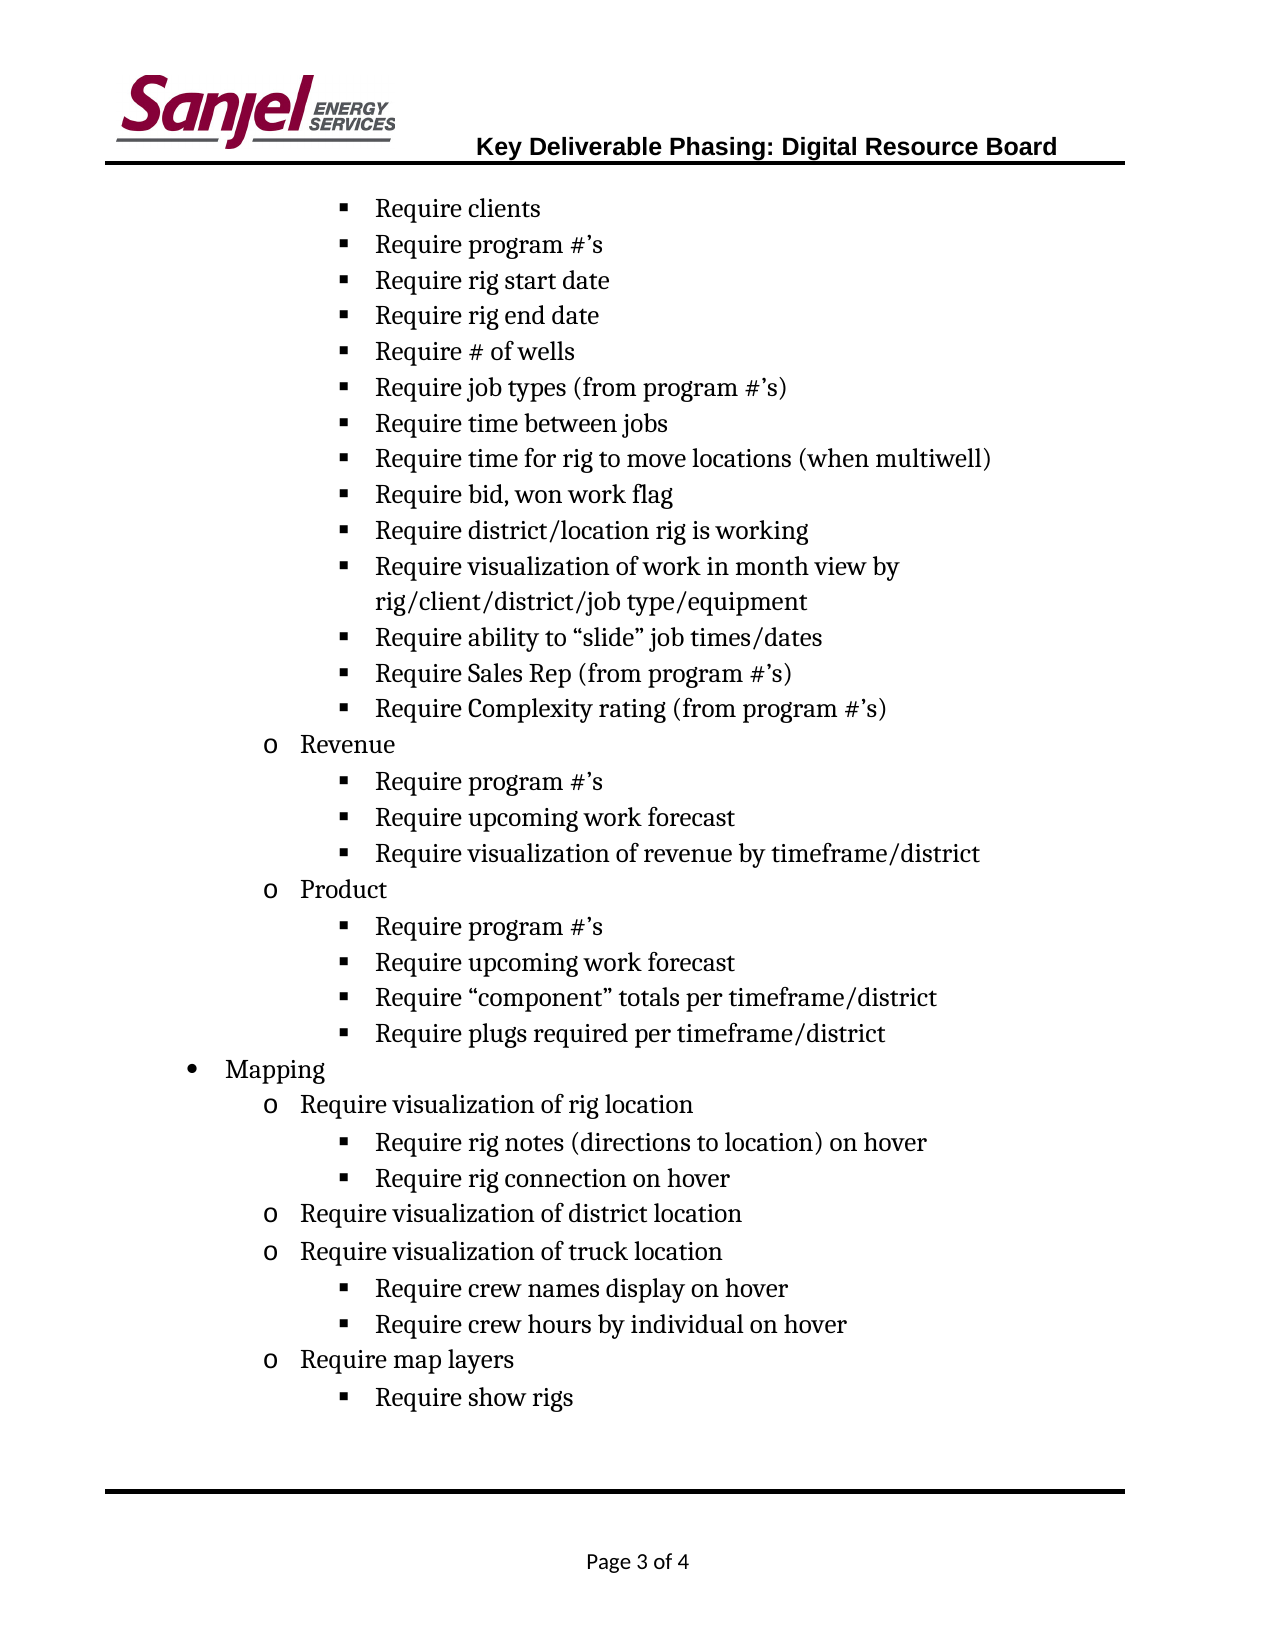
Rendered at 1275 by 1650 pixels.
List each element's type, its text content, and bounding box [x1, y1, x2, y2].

list Require program #’s [337, 766, 1125, 798]
list Require upcoming work forecast [337, 947, 1125, 978]
list Require clients [337, 193, 1125, 224]
list Require upcoming work forecast [337, 802, 1125, 833]
list Require bid, won work flag [337, 479, 1125, 510]
list Require rig end date [337, 300, 1125, 332]
list Require ability to “slide” job times/dates [337, 622, 1125, 653]
list Require program #’s [337, 229, 1125, 260]
list Require Complexity rating (from program #’s) [337, 693, 1125, 724]
list Product [262, 874, 1125, 906]
list Require rig notes (directions to location) on hover [337, 1127, 1125, 1158]
list Require district/location rig is working [337, 515, 1125, 546]
list Mapping [187, 1054, 1125, 1085]
list Require rig start date [337, 265, 1125, 296]
list Require # of wells [337, 336, 1125, 367]
list Require map layers [262, 1344, 1125, 1377]
picture [116, 75, 395, 149]
list Require show rigs [337, 1382, 1125, 1413]
list Require visualization of truck location [262, 1236, 1125, 1268]
list Require “component” totals per timeframe/district [337, 982, 1125, 1013]
list Require time for rig to move locations (when multiwell) [337, 443, 1125, 474]
list Require program #’s [337, 911, 1125, 942]
list Require visualization of revenue by timeframe/district [337, 838, 1125, 869]
list Require time between jobs [337, 408, 1125, 439]
list Require job types (from program #’s) [337, 372, 1125, 403]
list Require crew hours by individual on hover [337, 1309, 1125, 1340]
list Require visualization of work in month view by rig/client/district/job type/equipment [337, 551, 1125, 617]
list Require crew names display on hover [337, 1273, 1125, 1304]
list Require visualization of rig location [262, 1089, 1125, 1122]
list Require plugs required per timeframe/district [337, 1018, 1125, 1049]
list Require Sales Rep (from program #’s) [337, 658, 1125, 689]
list Require visualization of district location [262, 1198, 1125, 1231]
list Revenue [262, 729, 1125, 762]
list Require rig connection on hover [337, 1163, 1125, 1194]
